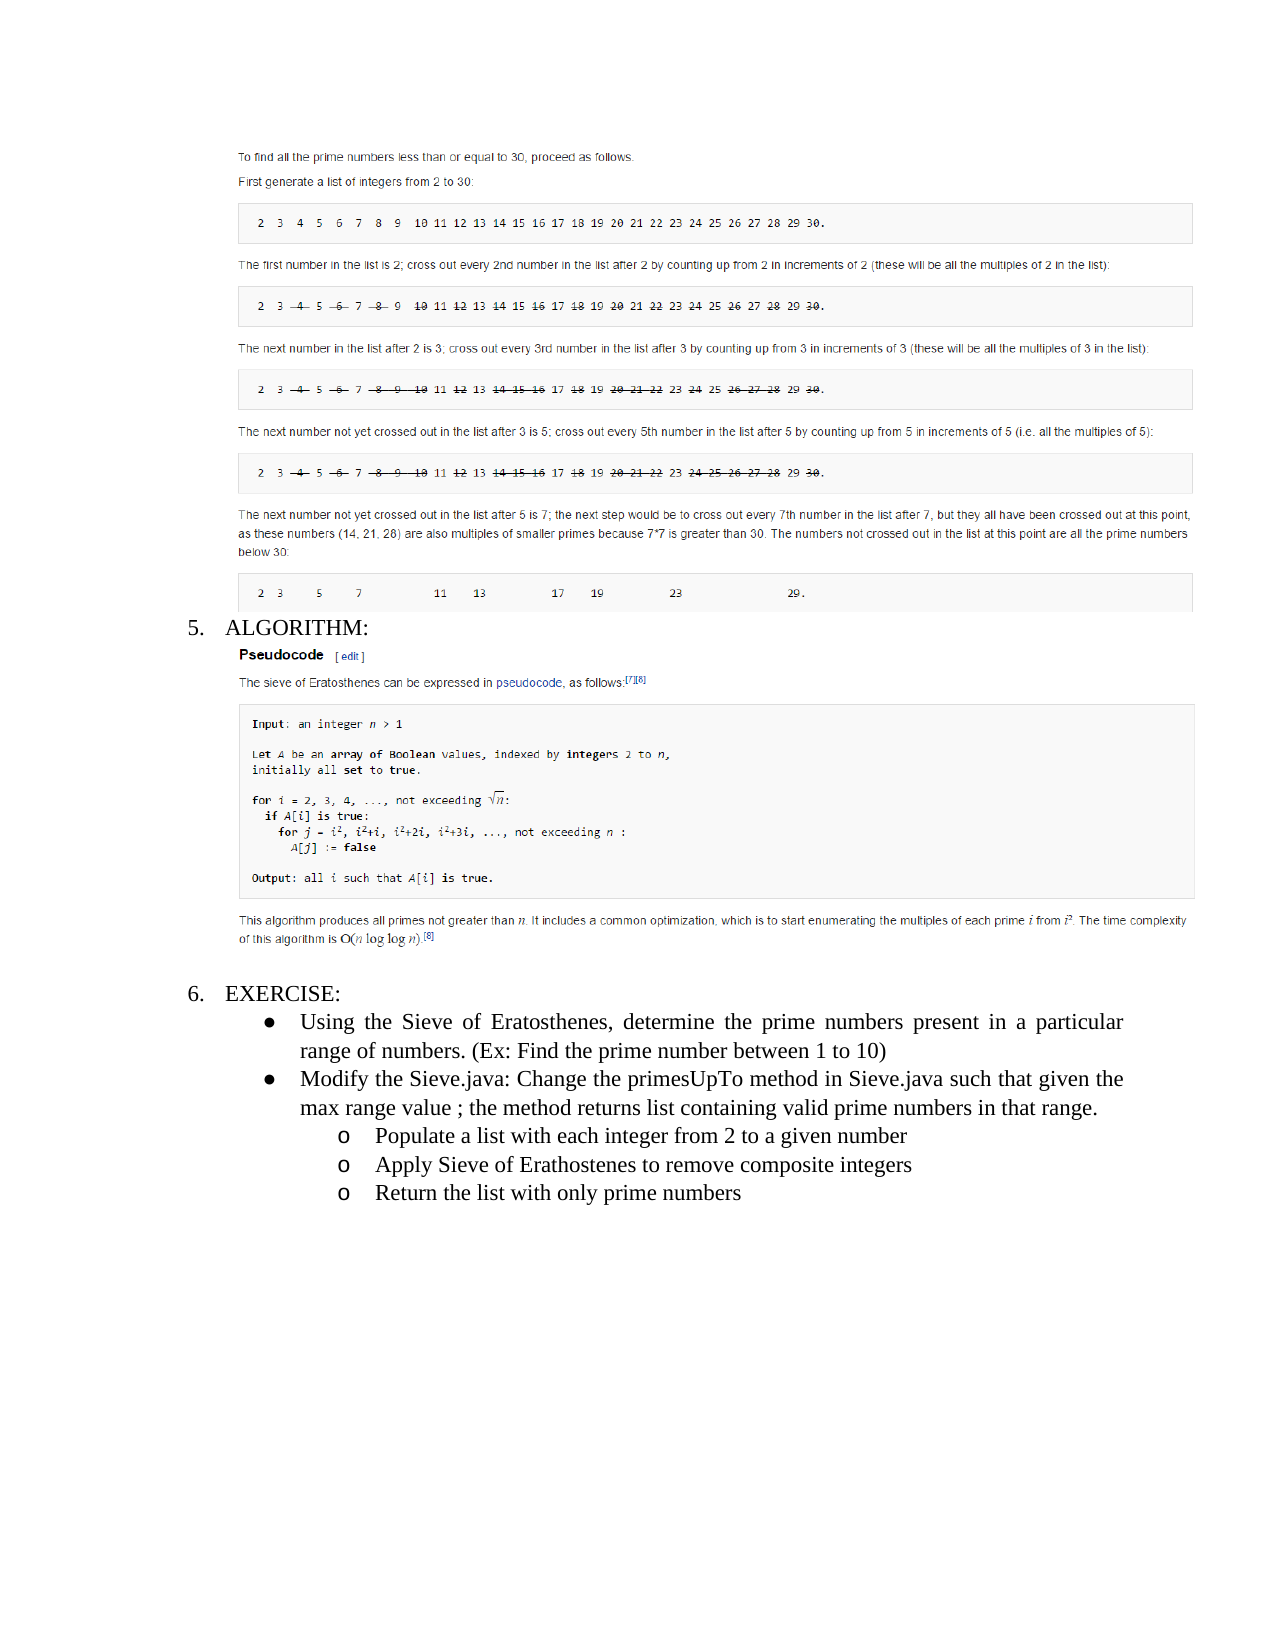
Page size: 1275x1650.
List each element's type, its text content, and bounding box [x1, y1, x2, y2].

list EXERCISE: [187, 980, 1125, 1006]
list Apply Sieve of Erathostenes to remove composite integers [337, 1151, 1125, 1177]
list Populate a list with each integer from 2 to a given number [337, 1122, 1125, 1149]
picture [225, 642, 1200, 948]
list Return the list with only prime numbers [337, 1179, 1125, 1206]
picture [225, 150, 1199, 612]
list Modify the Sieve.java: Change the primesUpTo method in Sieve.java such that given the max range value ; the method returns list containing valid prime numbers in that range. [262, 1065, 1125, 1120]
list ALGORITHM: [187, 614, 1125, 641]
list Using the Sieve of Eratosthenes, determine the prime numbers present in a particular range of numbers. (Ex: Find the prime number between 1 to 10) [262, 1008, 1125, 1063]
